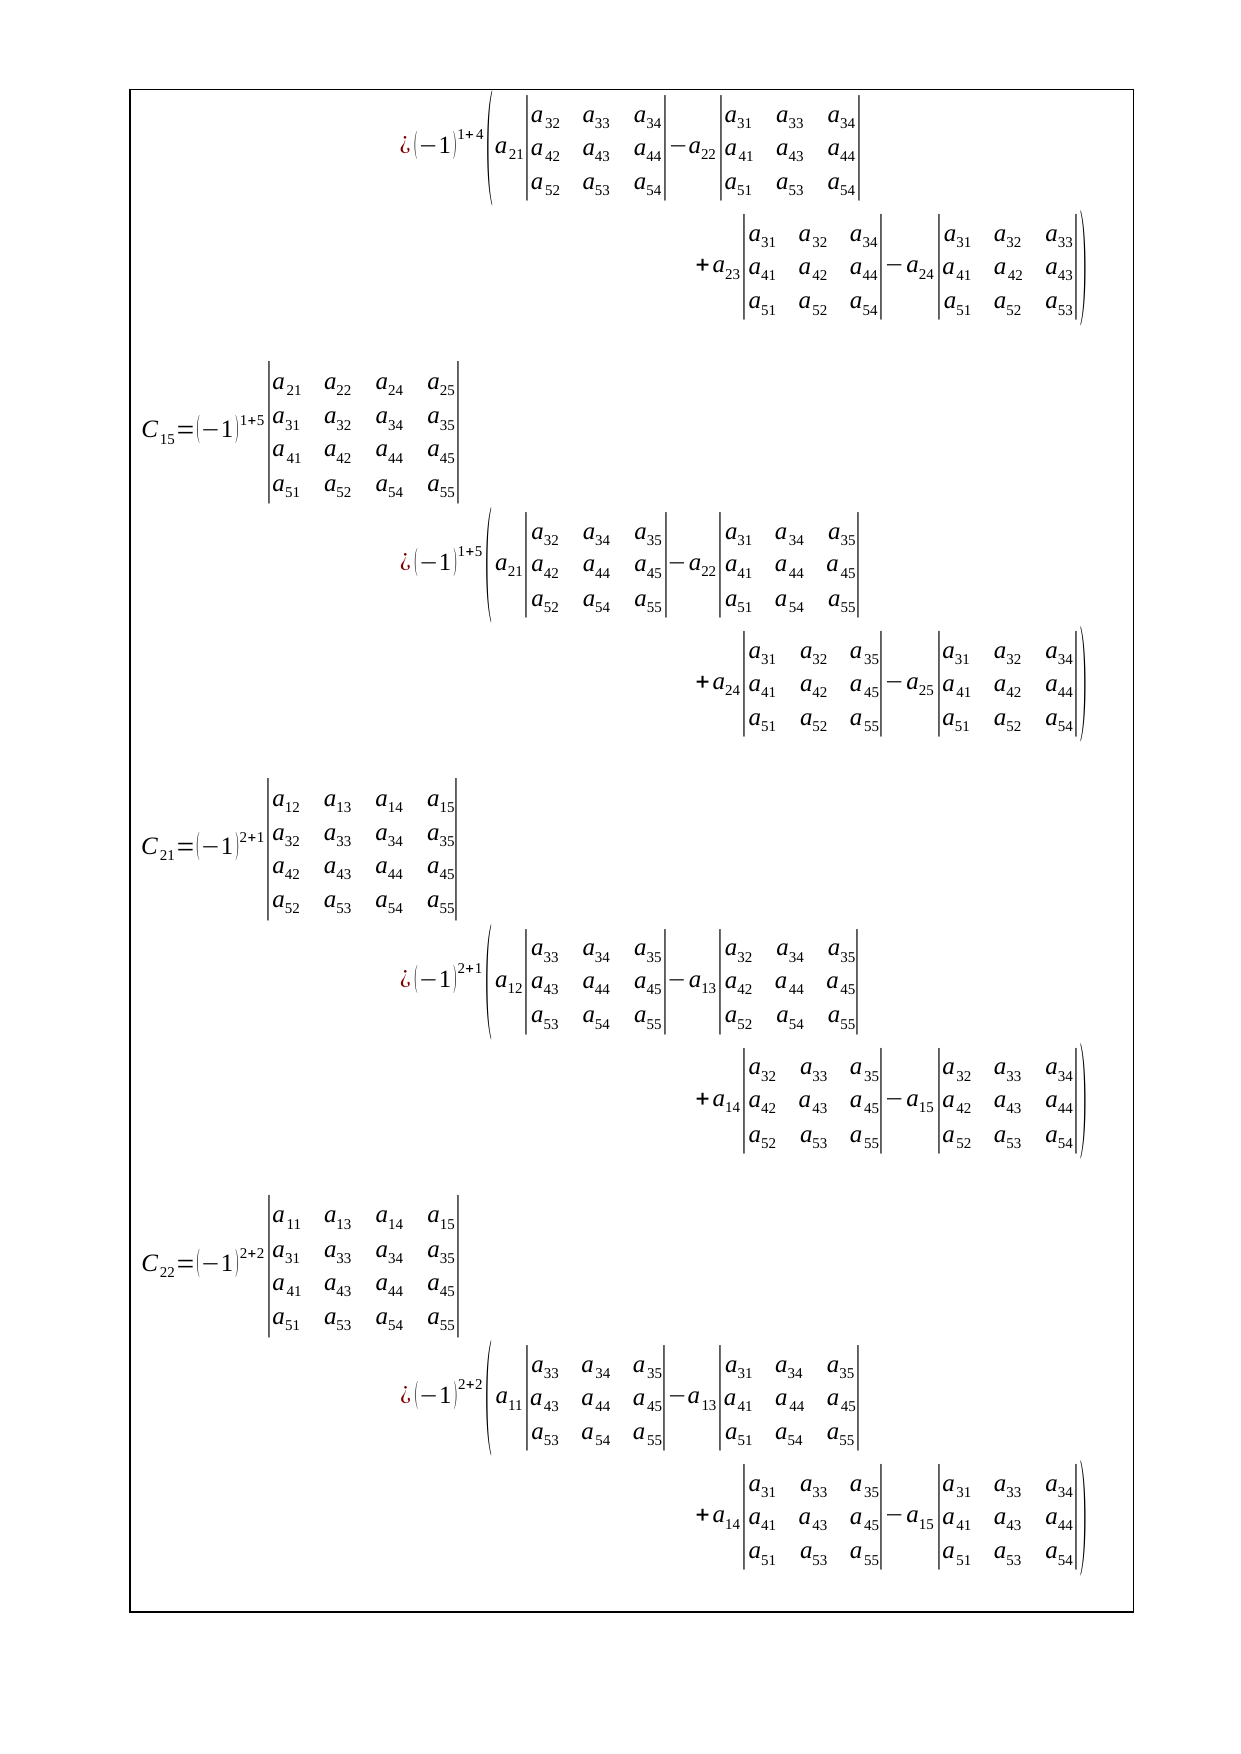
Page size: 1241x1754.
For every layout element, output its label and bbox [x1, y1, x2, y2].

table_cell [131, 90, 1133, 1611]
